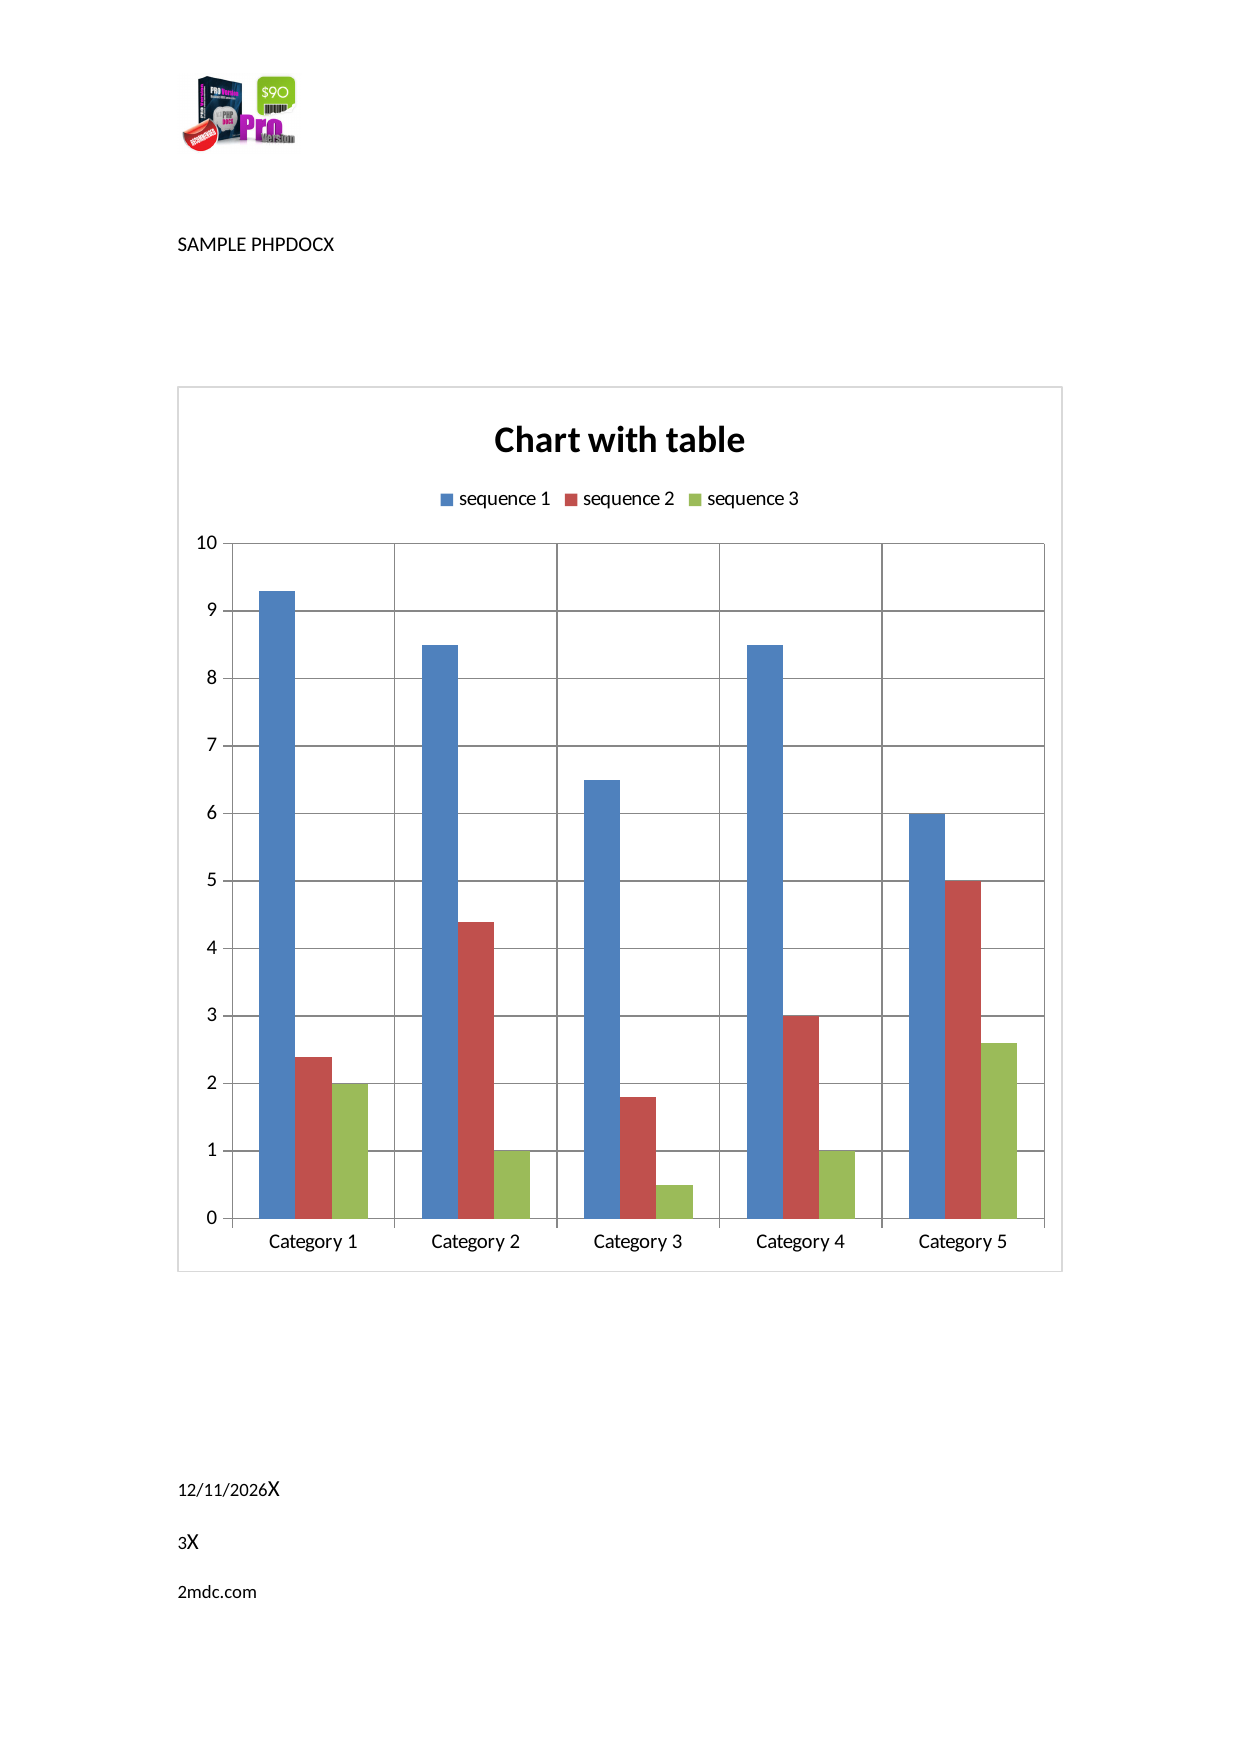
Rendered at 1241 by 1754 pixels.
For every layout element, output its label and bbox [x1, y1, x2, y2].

picture [177, 73, 302, 154]
